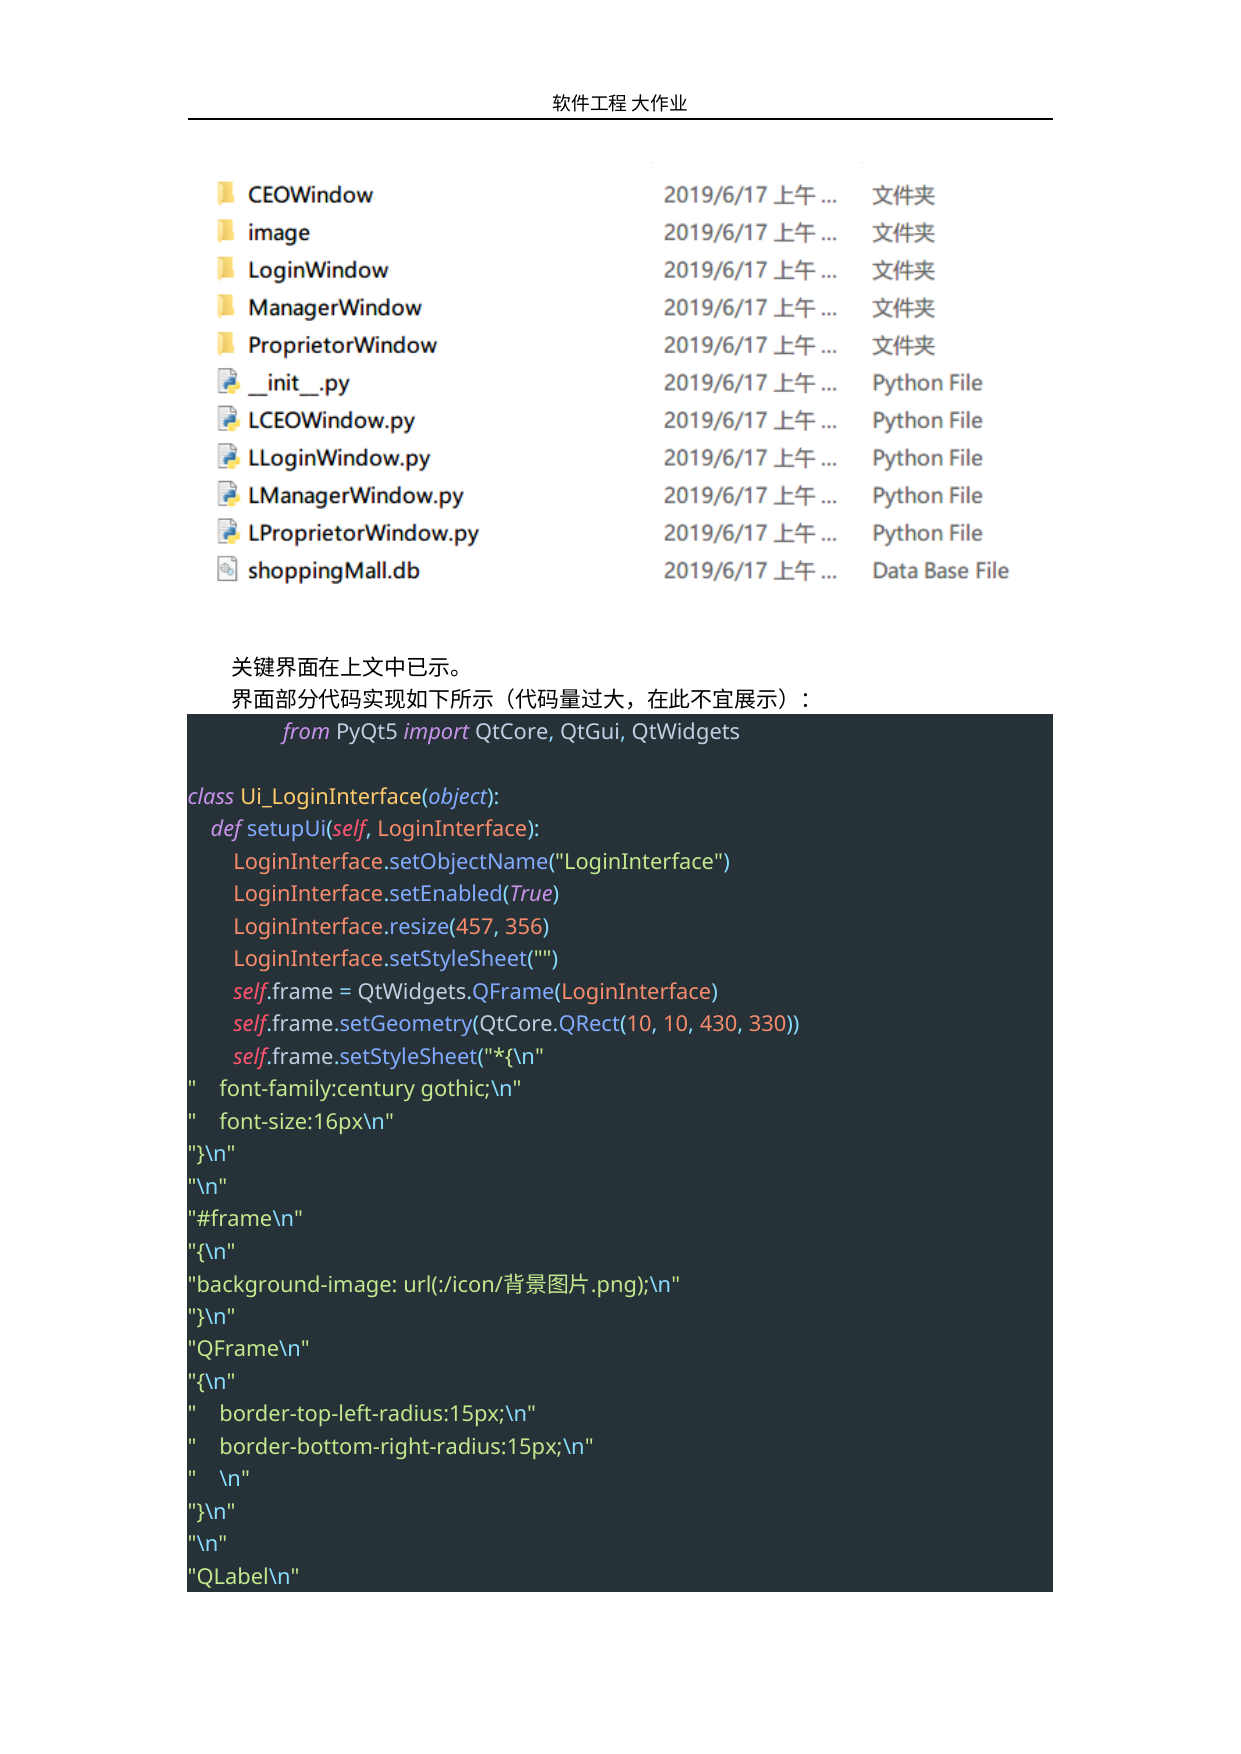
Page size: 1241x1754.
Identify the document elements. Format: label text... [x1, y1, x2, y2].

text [187, 714, 1053, 1592]
text 界面部分代码实现如下所示（代码量过大，在此不宜展示）： [187, 682, 1053, 714]
text 关键界面在上文中已示。 [187, 649, 1053, 682]
picture [187, 162, 1053, 623]
